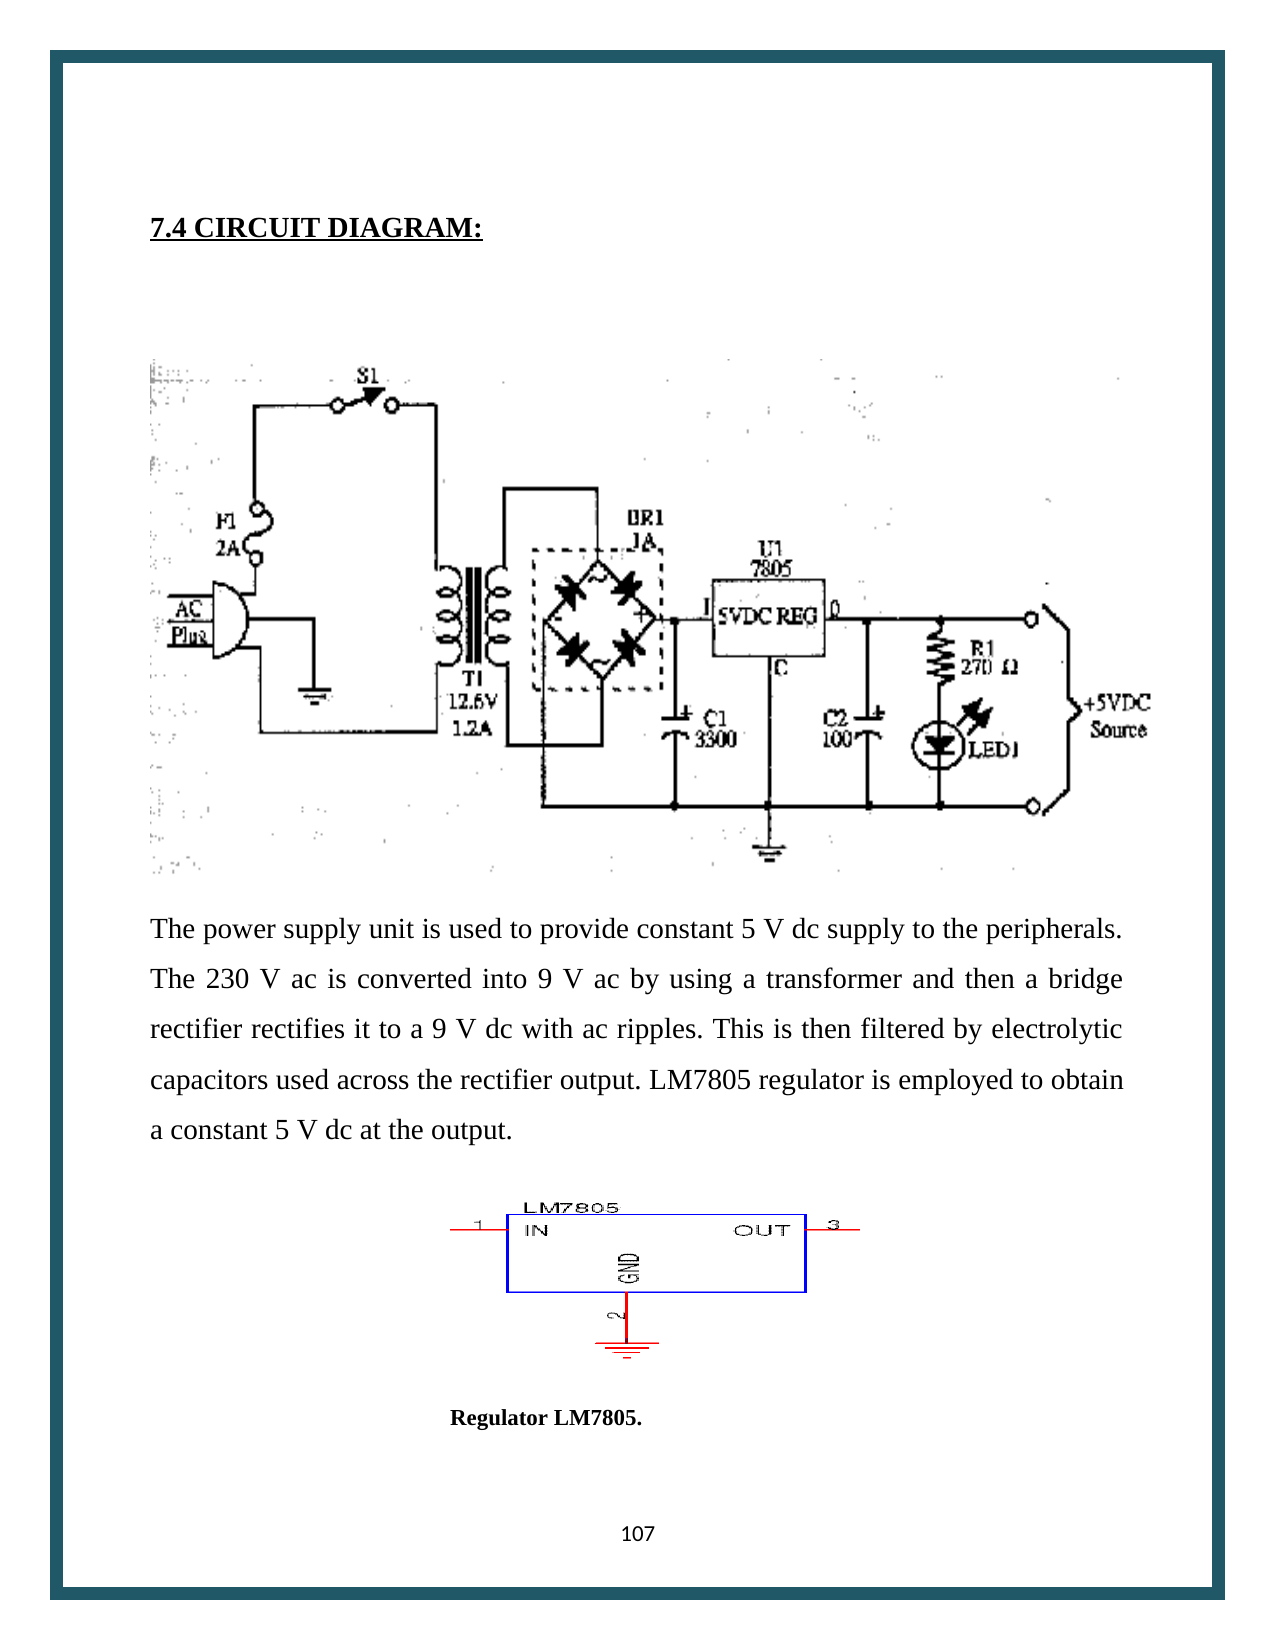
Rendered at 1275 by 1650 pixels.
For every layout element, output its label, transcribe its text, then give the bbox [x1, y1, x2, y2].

text 7.4 CIRCUIT DIAGRAM: [150, 210, 1125, 244]
text The power supply unit is used to provide constant 5 V dc supply to the peripherals. The 230 V ac is converted into 9 V ac by using a transformer and then a bridge rectifier rectifies it to a 9 V dc with ac ripples. This is then filtered by electrolytic capacitors used across the rectifier output. LM7805 regulator is employed to obtain a constant 5 V dc at the output. [150, 911, 1125, 1146]
picture [150, 359, 1156, 876]
picture [450, 1183, 863, 1365]
text Regulator LM7805. [375, 1404, 1125, 1431]
